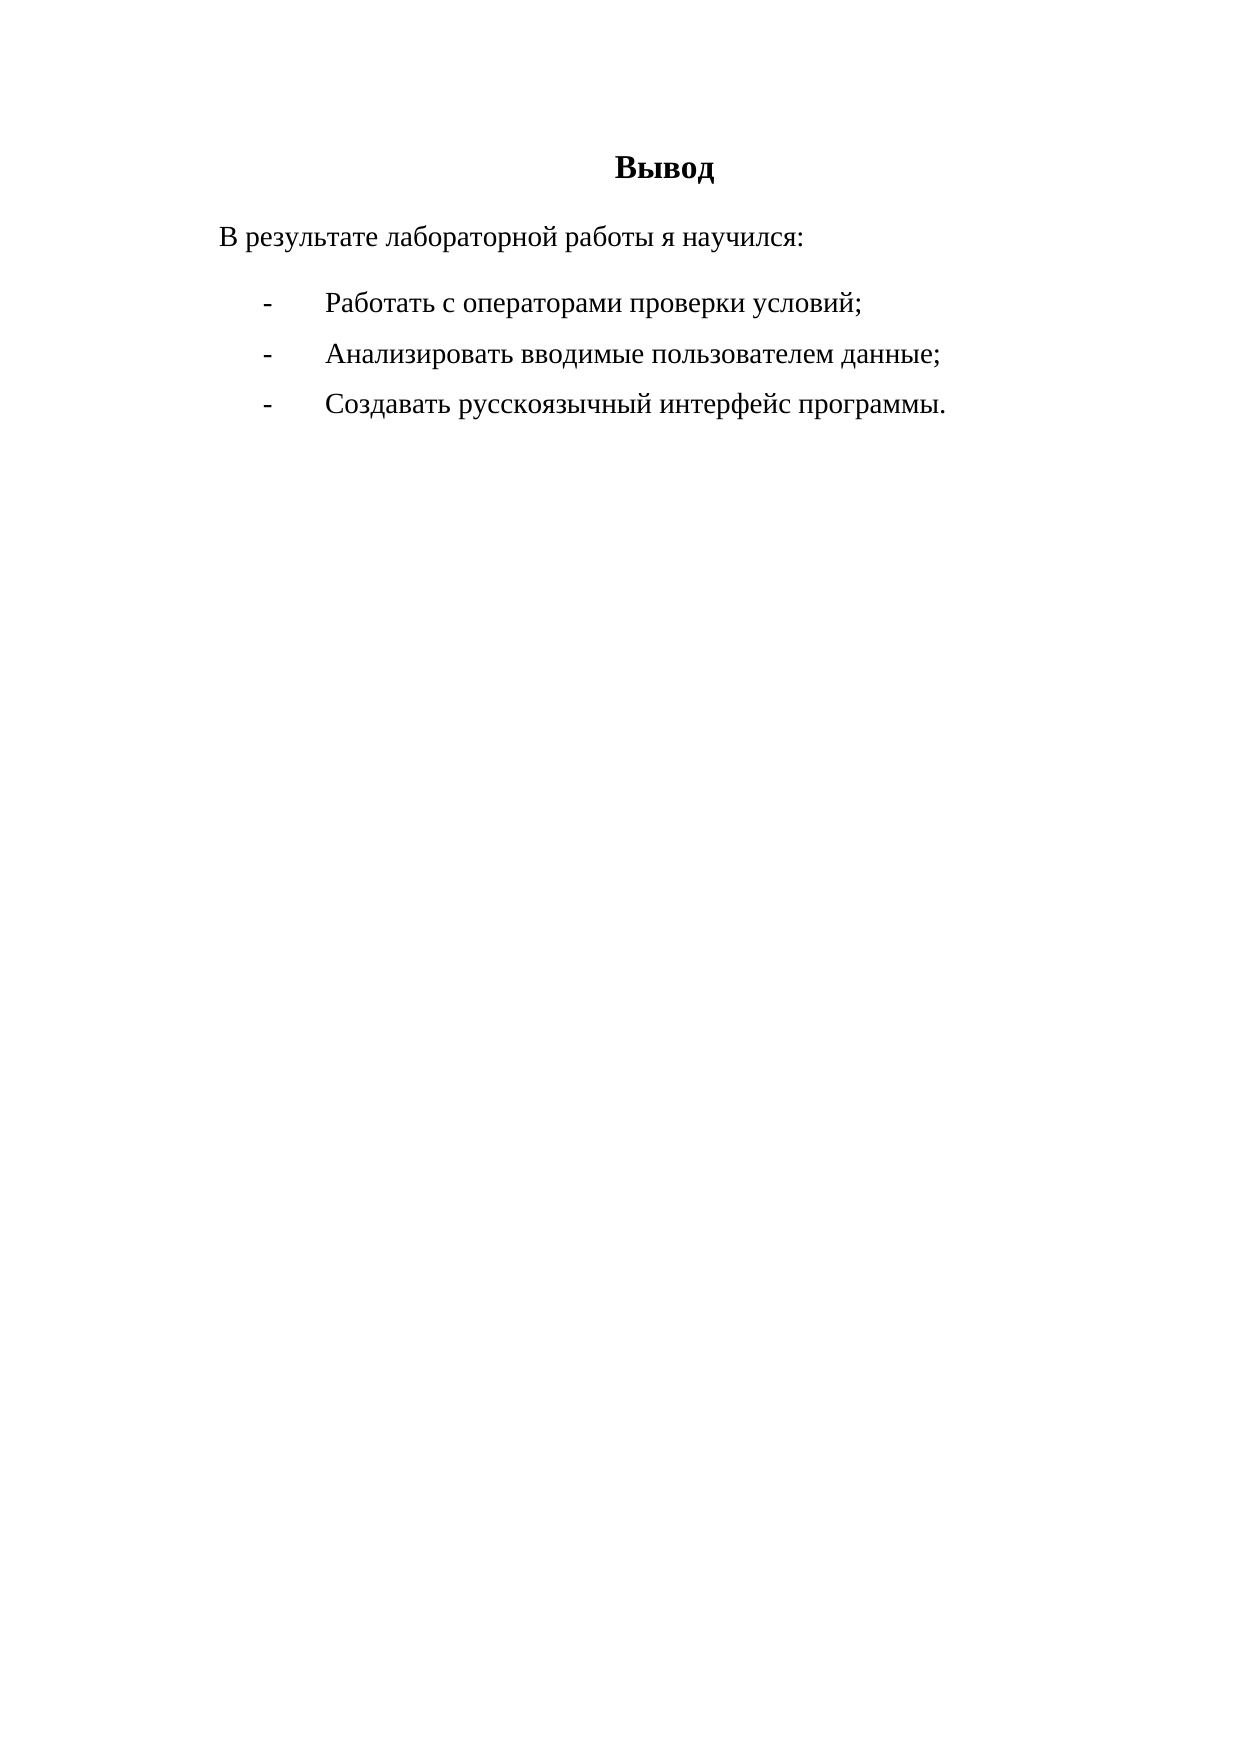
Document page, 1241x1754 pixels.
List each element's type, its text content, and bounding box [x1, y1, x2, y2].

subtitle Вывод [177, 148, 1152, 186]
text В результате лабораторной работы я научился: [177, 219, 1152, 252]
list Создавать русскоязычный интерфейс программы. [222, 386, 1152, 420]
list Работать с операторами проверки условий; [222, 286, 1152, 319]
list Анализировать вводимые пользователем данные; [222, 336, 1152, 369]
